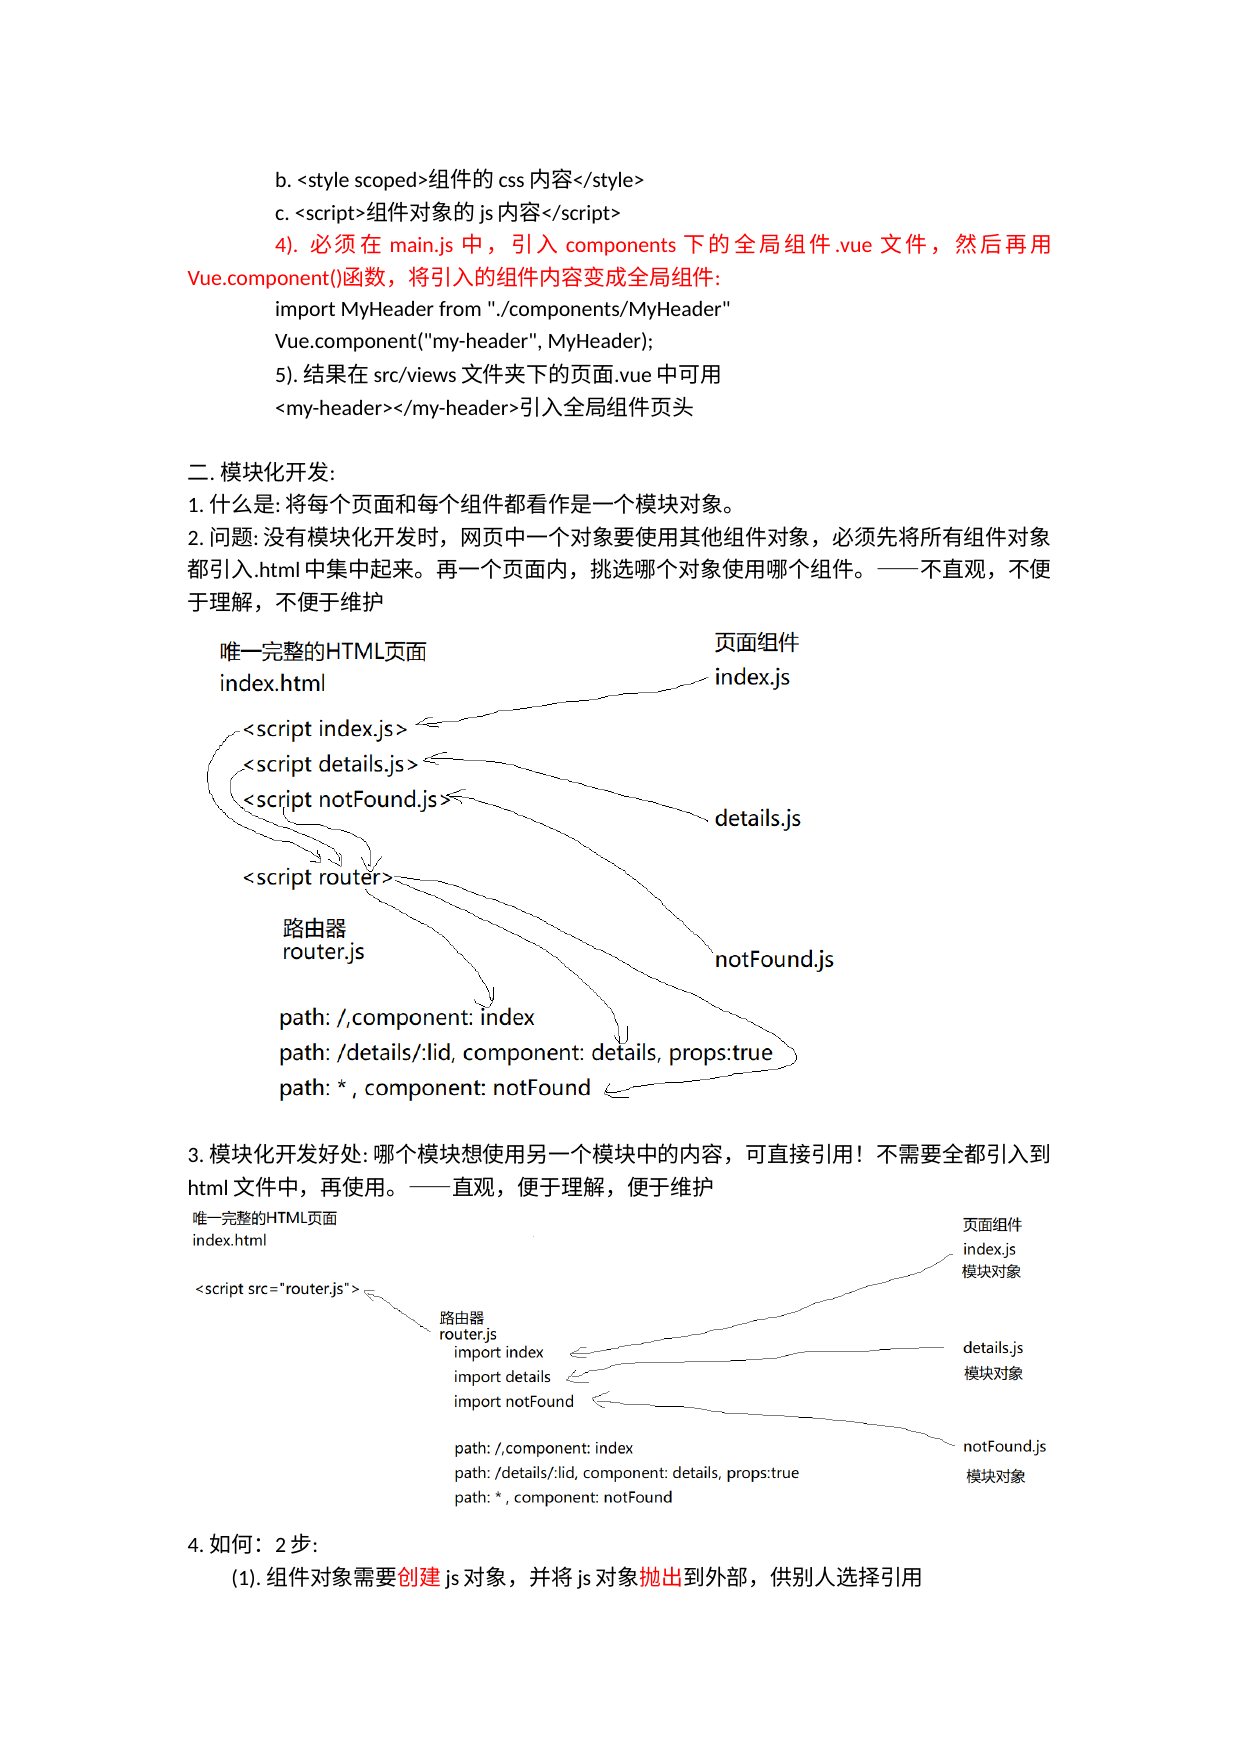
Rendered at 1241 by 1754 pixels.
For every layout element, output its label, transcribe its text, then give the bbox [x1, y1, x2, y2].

text 1. 什么是: 将每个页面和每个组件都看作是一个模块对象。 [187, 487, 1053, 519]
text c. <script>组件对象的js内容</script> [187, 194, 1053, 227]
text Vue.component("my-header", MyHeader); [187, 324, 1053, 357]
text 4. 如何：2步: [187, 1527, 1053, 1559]
picture [187, 1202, 1053, 1515]
text 5). 结果在src/views文件夹下的页面.vue中可用 [187, 357, 1053, 389]
text 4). 必须在main.js中，引入components下的全局组件.vue文件，然后再用Vue.component()函数，将引入的组件内容变成全局组件: [187, 227, 1053, 292]
picture [187, 617, 845, 1109]
text b. <style scoped>组件的css内容</style> [187, 162, 1053, 194]
text (1). 组件对象需要创建js对象，并将js对象抛出到外部，供别人选择引用 [187, 1559, 1053, 1592]
text 2. 问题: 没有模块化开发时，网页中一个对象要使用其他组件对象，必须先将所有组件对象都引入.html中集中起来。再一个页面内，挑选哪个对象使用哪个组件。——不直观，不便于理解，不便于维护 [187, 519, 1053, 617]
text 二. 模块化开发: [187, 454, 1053, 487]
text <my-header></my-header>引入全局组件页头 [187, 389, 1053, 422]
text import MyHeader from "./components/MyHeader" [187, 292, 1053, 324]
text 3. 模块化开发好处: 哪个模块想使用另一个模块中的内容，可直接引用！不需要全都引入到html文件中，再使用。——直观，便于理解，便于维护 [187, 1137, 1053, 1202]
